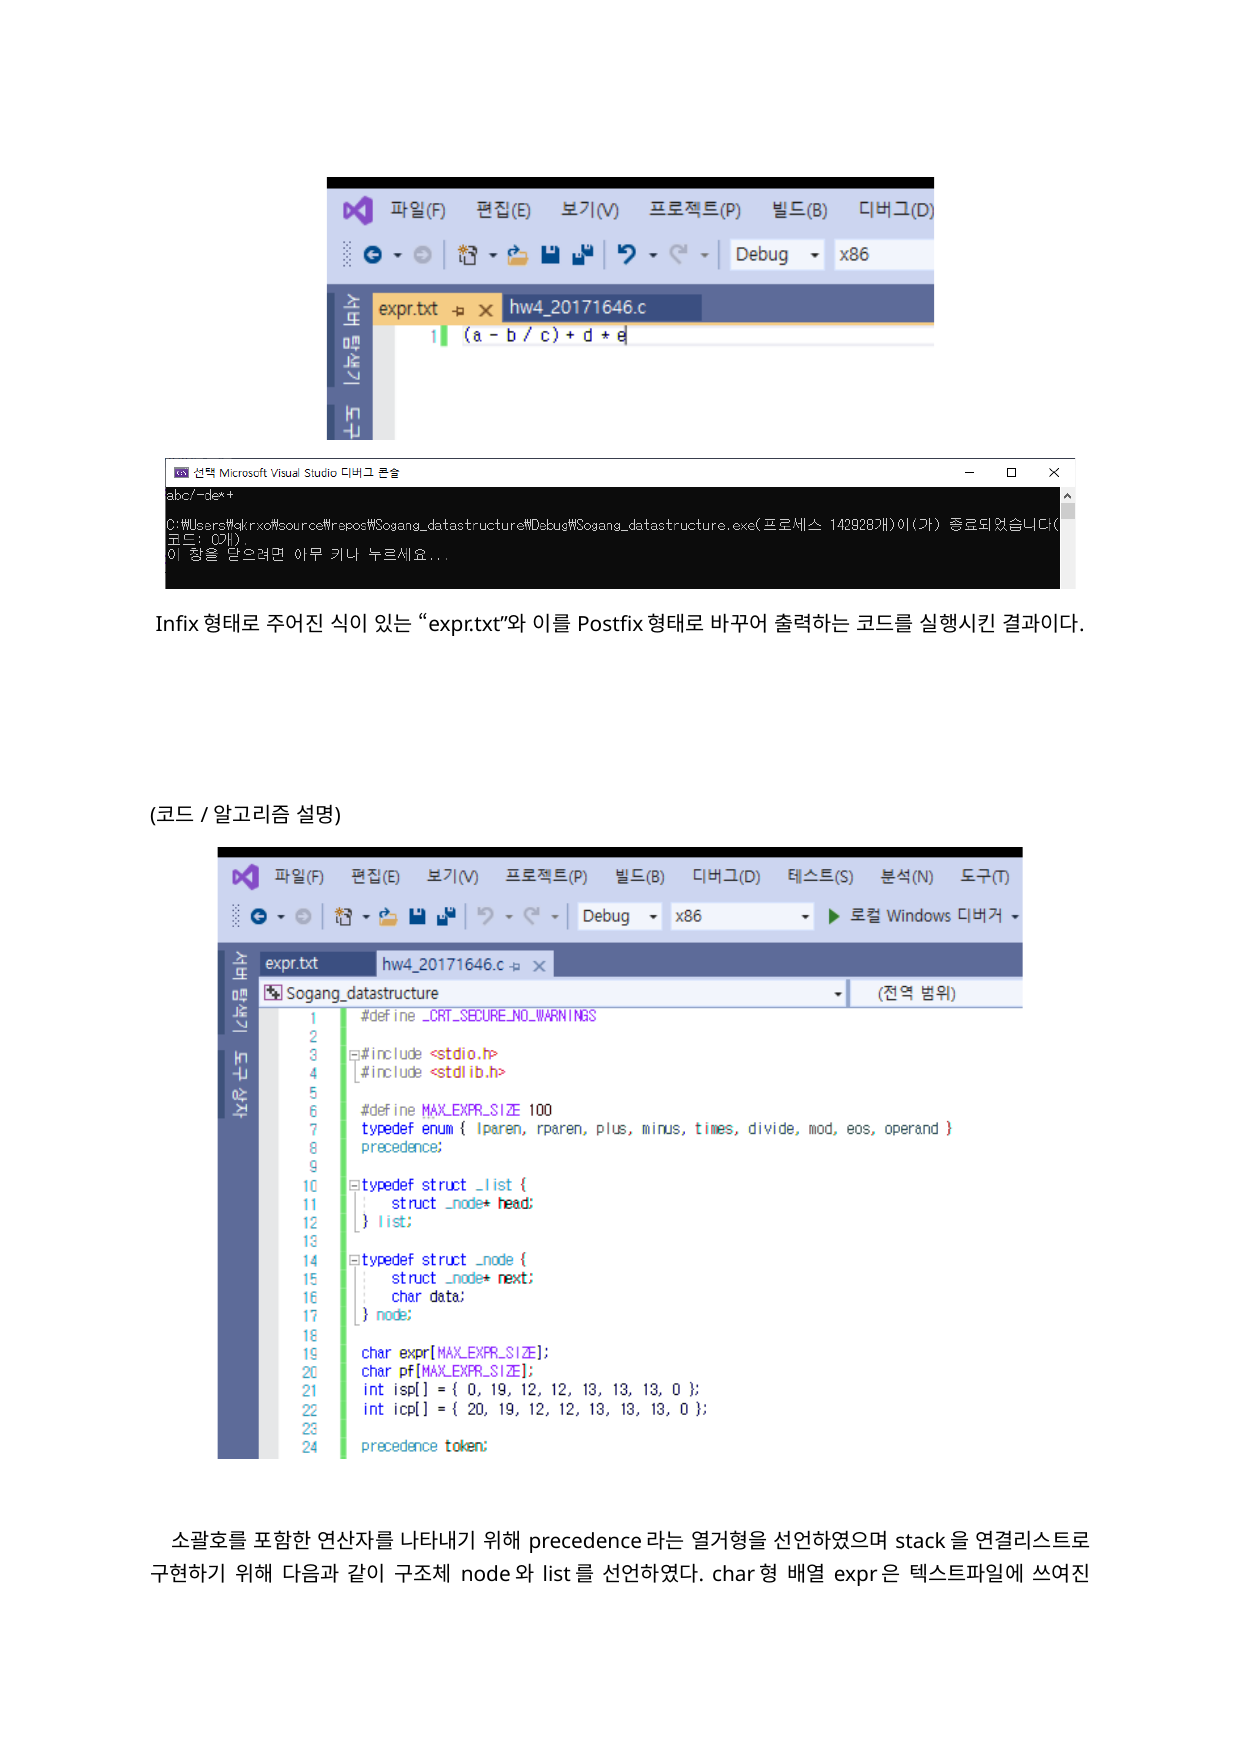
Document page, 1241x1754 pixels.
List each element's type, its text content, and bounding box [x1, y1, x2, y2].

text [150, 1524, 1090, 1587]
picture [165, 458, 1076, 589]
picture [326, 177, 935, 440]
text (코드 / 알고리즘 설명) [150, 798, 1090, 829]
picture [217, 847, 1023, 1459]
text Infix형태로 주어진 식이 있는 “expr.txt”와 이를 Postfix형태로 바꾸어 출력하는 코드를 실행시킨 결과이다. [150, 607, 1090, 637]
